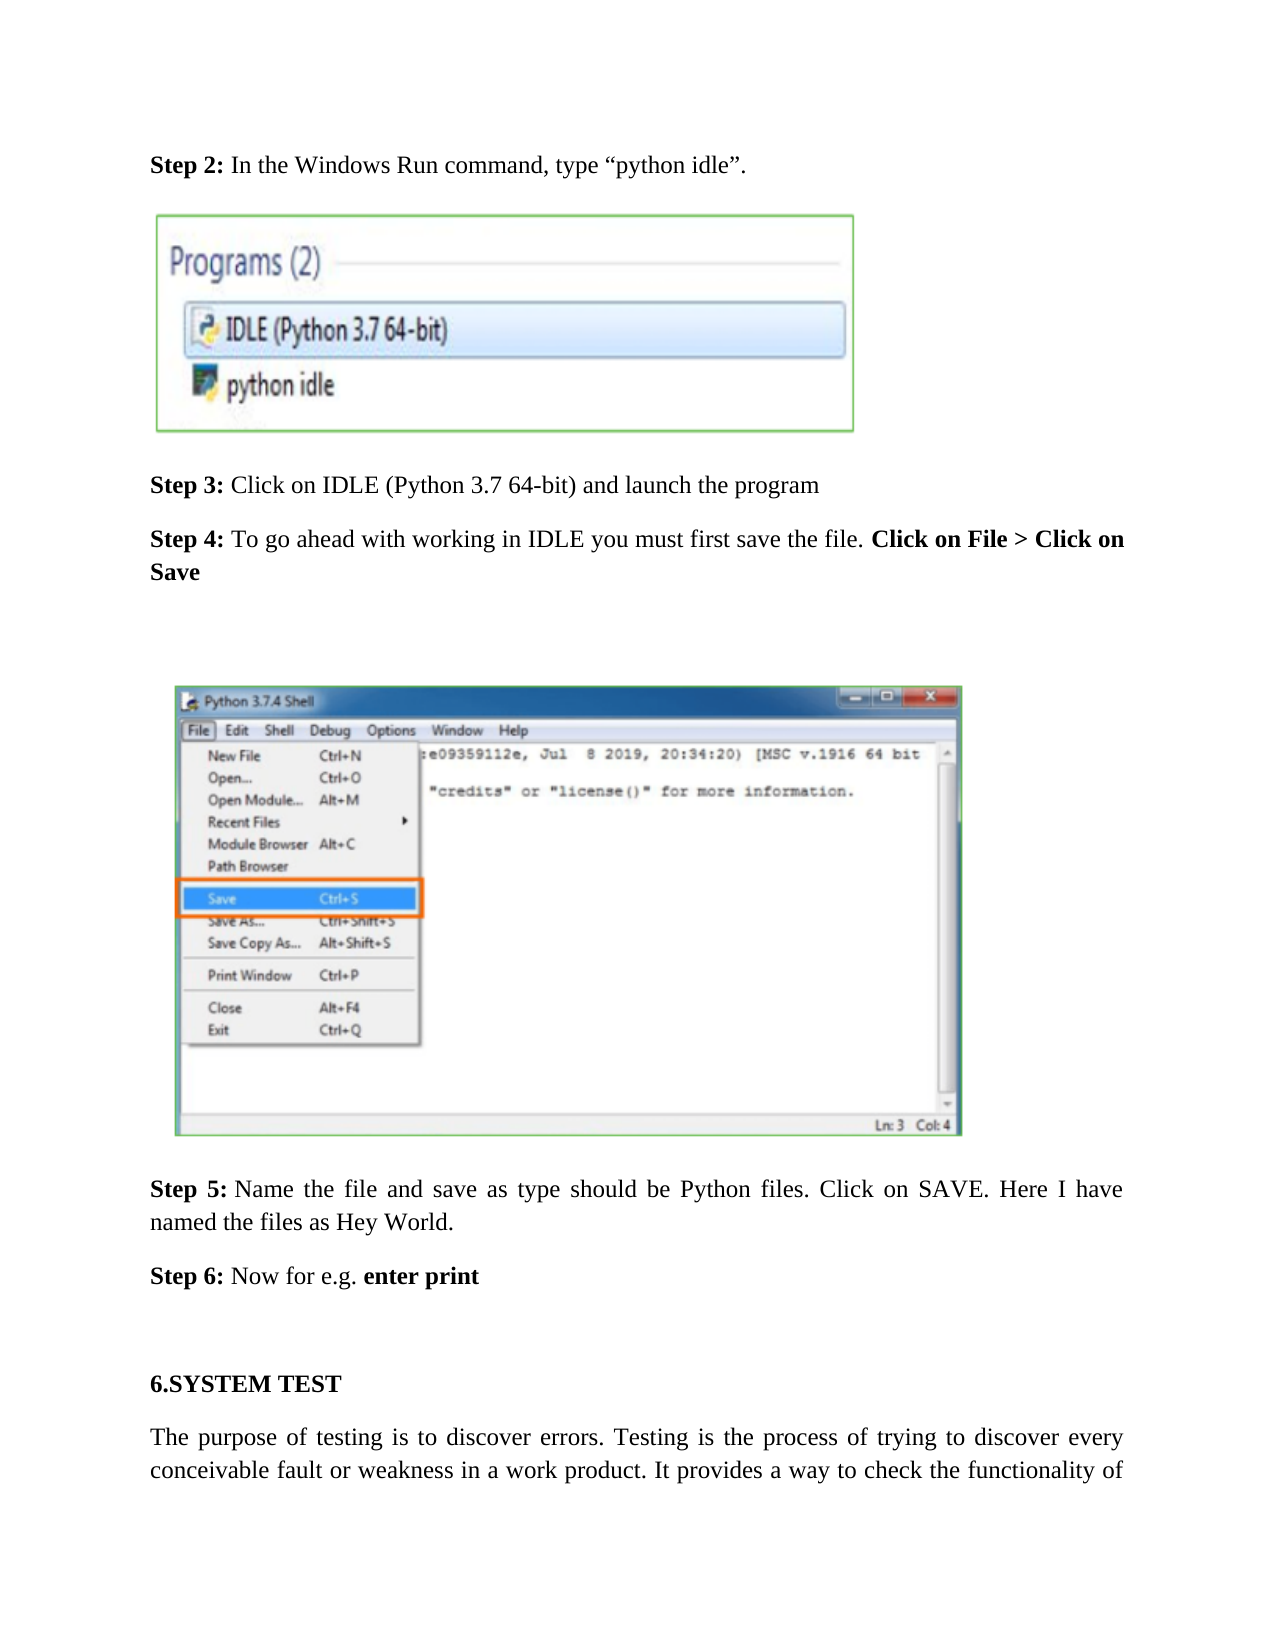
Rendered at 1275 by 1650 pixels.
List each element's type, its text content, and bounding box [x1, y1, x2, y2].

text Step 3: Click on IDLE (Python 3.7 64-bit) and launch the program [150, 470, 1125, 499]
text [150, 1422, 1125, 1484]
text Step 6: Now for e.g. enter print [150, 1261, 1125, 1290]
text Step 5: Name the file and save as type should be Python files. Click on SAVE. Here I have named the files as Hey World. [150, 1174, 1125, 1236]
text Step 4: To go ahead with working in IDLE you must first save the file. Click on File > Click on Save [150, 524, 1125, 586]
text 6.SYSTEM TEST [150, 1369, 1125, 1397]
picture [150, 664, 997, 1149]
text Step 2: In the Windows Run command, type “python idle”. [150, 150, 1125, 179]
picture [150, 203, 920, 446]
